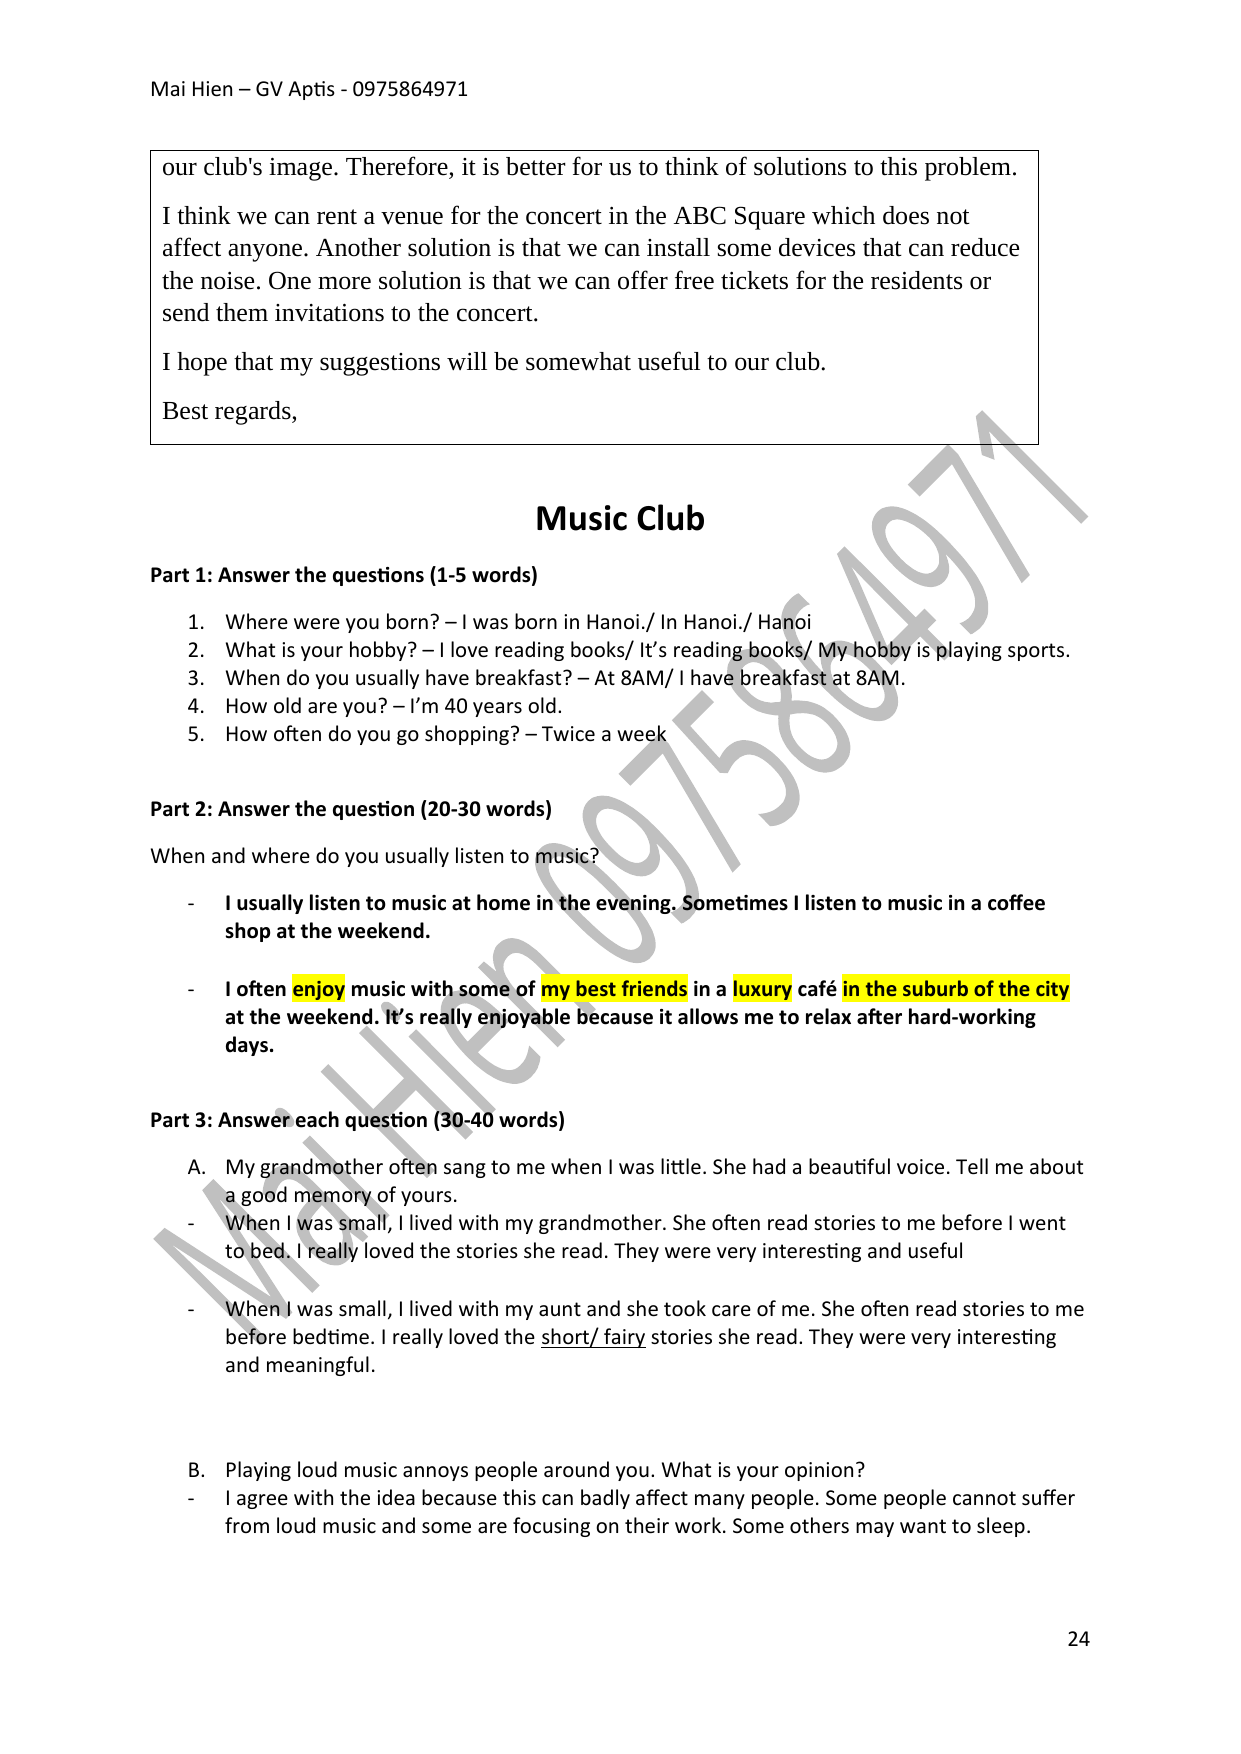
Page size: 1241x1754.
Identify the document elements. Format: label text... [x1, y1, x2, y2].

list What is your hobby? – I love reading books/ It’s reading books/ My hobby is playing sports. [187, 635, 1090, 663]
list I usually listen to music at home in the evening. Sometimes I listen to music in a coffee shop at the weekend. [187, 888, 1090, 944]
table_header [151, 151, 1038, 444]
list My grandmother often sang to me when I was little. She had a beautiful voice. Tell me about a good memory of yours. [187, 1152, 1090, 1208]
list How often do you go shopping? – Twice a week [187, 719, 1090, 747]
list When do you usually have breakfast? – At 8AM/ I have breakfast at 8AM. [187, 663, 1090, 691]
list When I was small, I lived with my aunt and she took care of me. She often read stories to me before bedtime. I really loved the short/ fairy stories she read. They were very interesting and meaningful. [187, 1294, 1090, 1378]
list Playing loud music annoys people around you. What is your opinion? [187, 1456, 1090, 1483]
text Part 1: Answer the questions (1-5 words) [150, 560, 1090, 588]
text When and where do you usually listen to music? [150, 841, 1090, 869]
list How old are you? – I’m 40 years old. [187, 691, 1090, 719]
list When I was small, I lived with my grandmother. She often read stories to me before I went to bed. I really loved the stories she read. They were very interesting and useful [187, 1208, 1090, 1264]
text Part 3: Answer each question (30-40 words) [150, 1105, 1090, 1133]
list I agree with the idea because this can badly affect many people. Some people cannot suffer from loud music and some are focusing on their work. Some others may want to sleep. [187, 1483, 1090, 1539]
text Music Club [150, 494, 1090, 540]
list Where were you born? – I was born in Hanoi./ In Hanoi./ Hanoi [187, 607, 1090, 635]
text Part 2: Answer the question (20-30 words) [150, 794, 1090, 822]
list I often enjoy music with some of my best friends in a luxury café in the suburb of the city at the weekend. It’s really enjoyable because it allows me to relax after hard-working days. [187, 974, 1090, 1058]
